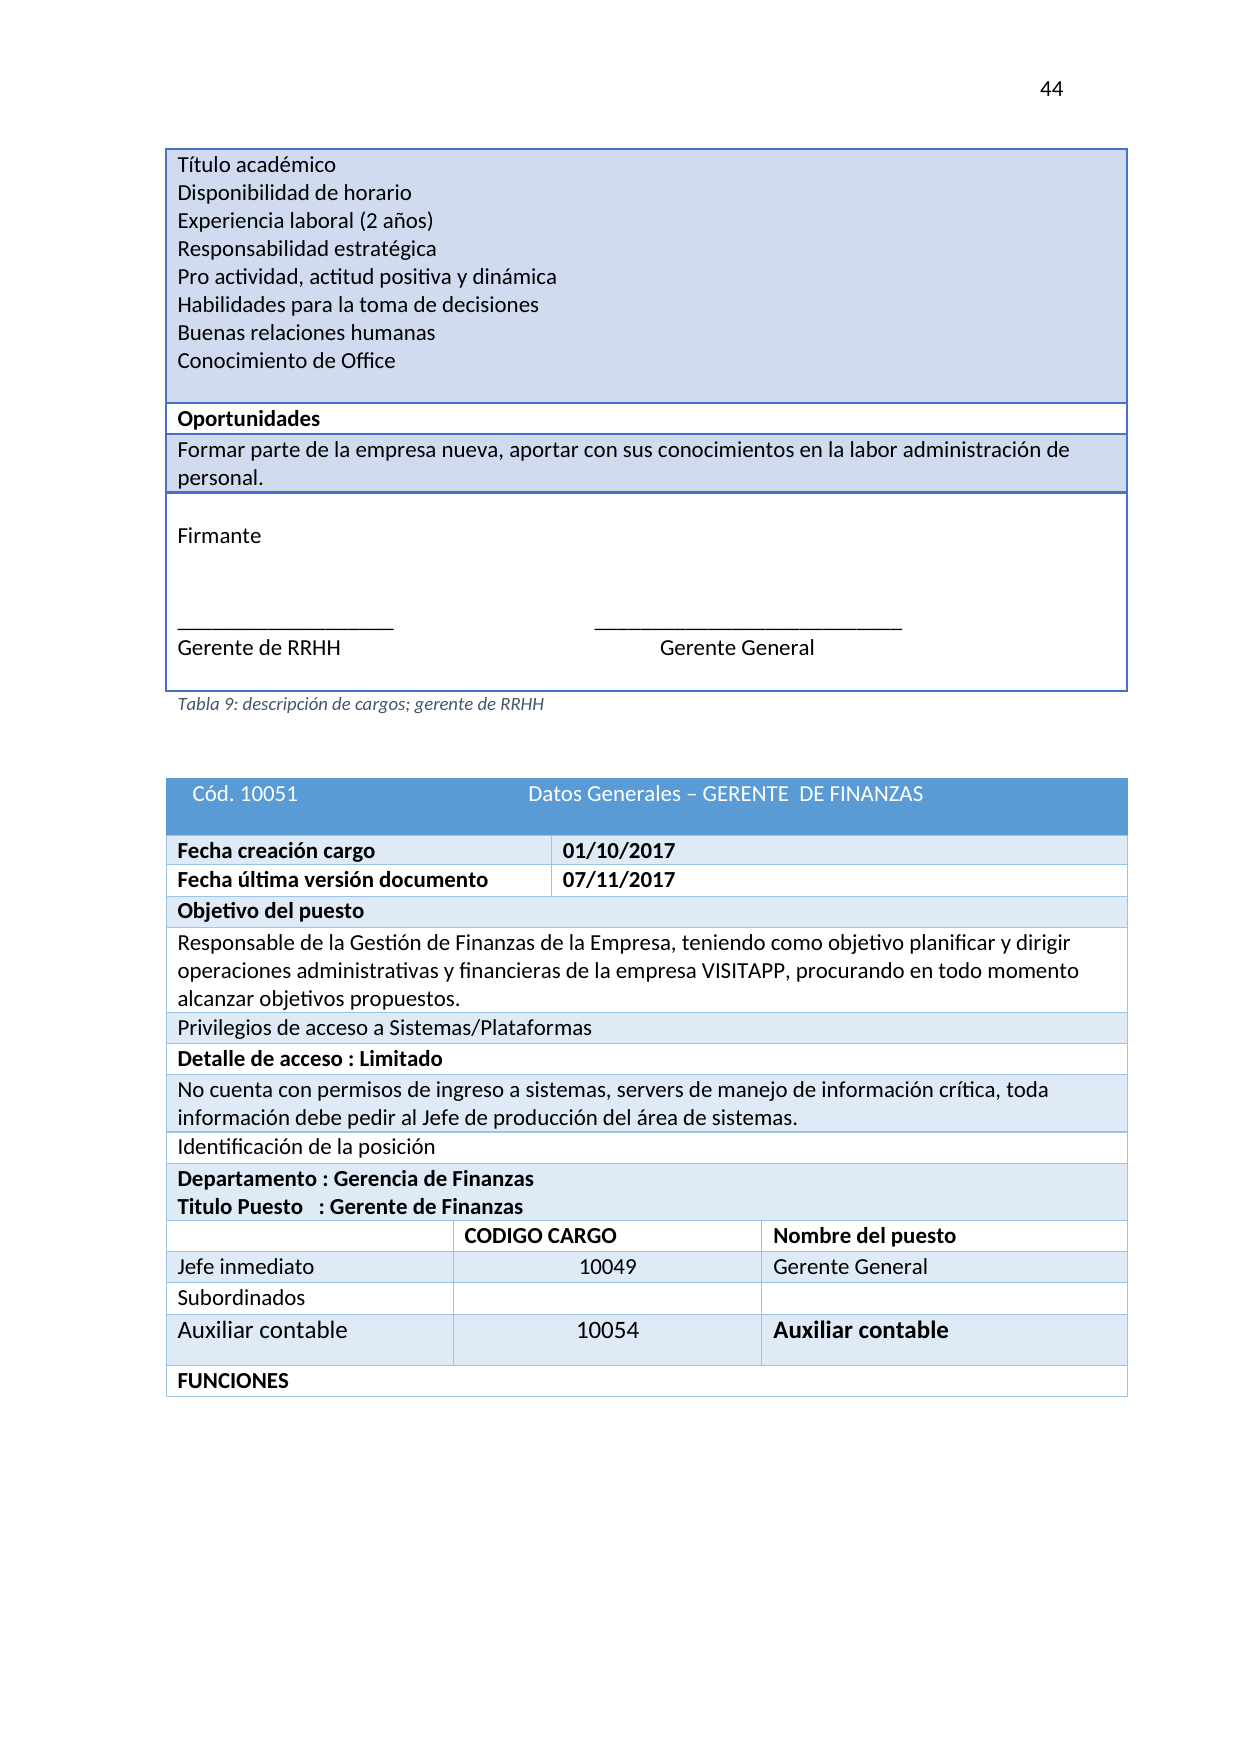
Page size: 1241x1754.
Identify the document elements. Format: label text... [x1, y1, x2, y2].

table_cell 10049 [454, 1252, 761, 1282]
table_cell Responsable de la Gestión de Finanzas de la Empresa, teniendo como objetivo planificar y dirigir operaciones administrativas y financieras de la empresa VISITAPP, procurando en todo momento alcanzar objetivos propuestos. [167, 928, 1127, 1012]
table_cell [167, 1366, 1127, 1396]
table_cell [762, 1283, 1127, 1313]
table_cell Detalle de acceso : Limitado [167, 1044, 1127, 1074]
table_cell Fecha creación cargo [167, 836, 551, 864]
table_header Datos Generales – GERENTE DE FINANZAS [324, 779, 1127, 835]
table_cell Subordinados [167, 1283, 453, 1313]
table_cell Auxiliar contable [762, 1315, 1127, 1365]
table_header Cód. 10051 [167, 779, 324, 835]
table_cell Departamento : Gerencia de Finanzas Titulo Puesto : Gerente de Finanzas [167, 1164, 1127, 1220]
table_cell CODIGO CARGO [454, 1221, 761, 1251]
table_cell [454, 1283, 761, 1313]
table_cell Jefe inmediato [167, 1252, 453, 1282]
table_cell Auxiliar contable [167, 1315, 453, 1365]
table_cell Formar parte de la empresa nueva, aportar con sus conocimientos en la labor administración de personal. [167, 435, 1126, 491]
table_cell Nombre del puesto [762, 1221, 1127, 1251]
table_cell No cuenta con permisos de ingreso a sistemas, servers de manejo de información crítica, toda información debe pedir al Jefe de producción del área de sistemas. [167, 1075, 1127, 1131]
table_cell Firmante ___________________ ___________________________ Gerente de RRHH Gerente General [167, 494, 1126, 689]
table_cell Objetivo del puesto [167, 897, 1127, 927]
table_cell Identificación de la posición [167, 1133, 1127, 1163]
table_cell 01/10/2017 [552, 836, 1127, 864]
table_cell [167, 1221, 453, 1251]
table_cell Oportunidades [167, 404, 1126, 433]
table_cell 07/11/2017 [552, 865, 1127, 896]
table_cell 10054 [454, 1315, 761, 1365]
table_cell Título académico Disponibilidad de horario Experiencia laboral (2 años) Responsabilidad estratégica Pro actividad, actitud positiva y dinámica Habilidades para la toma de decisiones Buenas relaciones humanas Conocimiento de Office [167, 150, 1126, 402]
table_cell Gerente General [762, 1252, 1127, 1282]
table_cell Fecha última versión documento [167, 865, 551, 896]
table_cell Privilegios de acceso a Sistemas/Plataformas [167, 1013, 1127, 1043]
